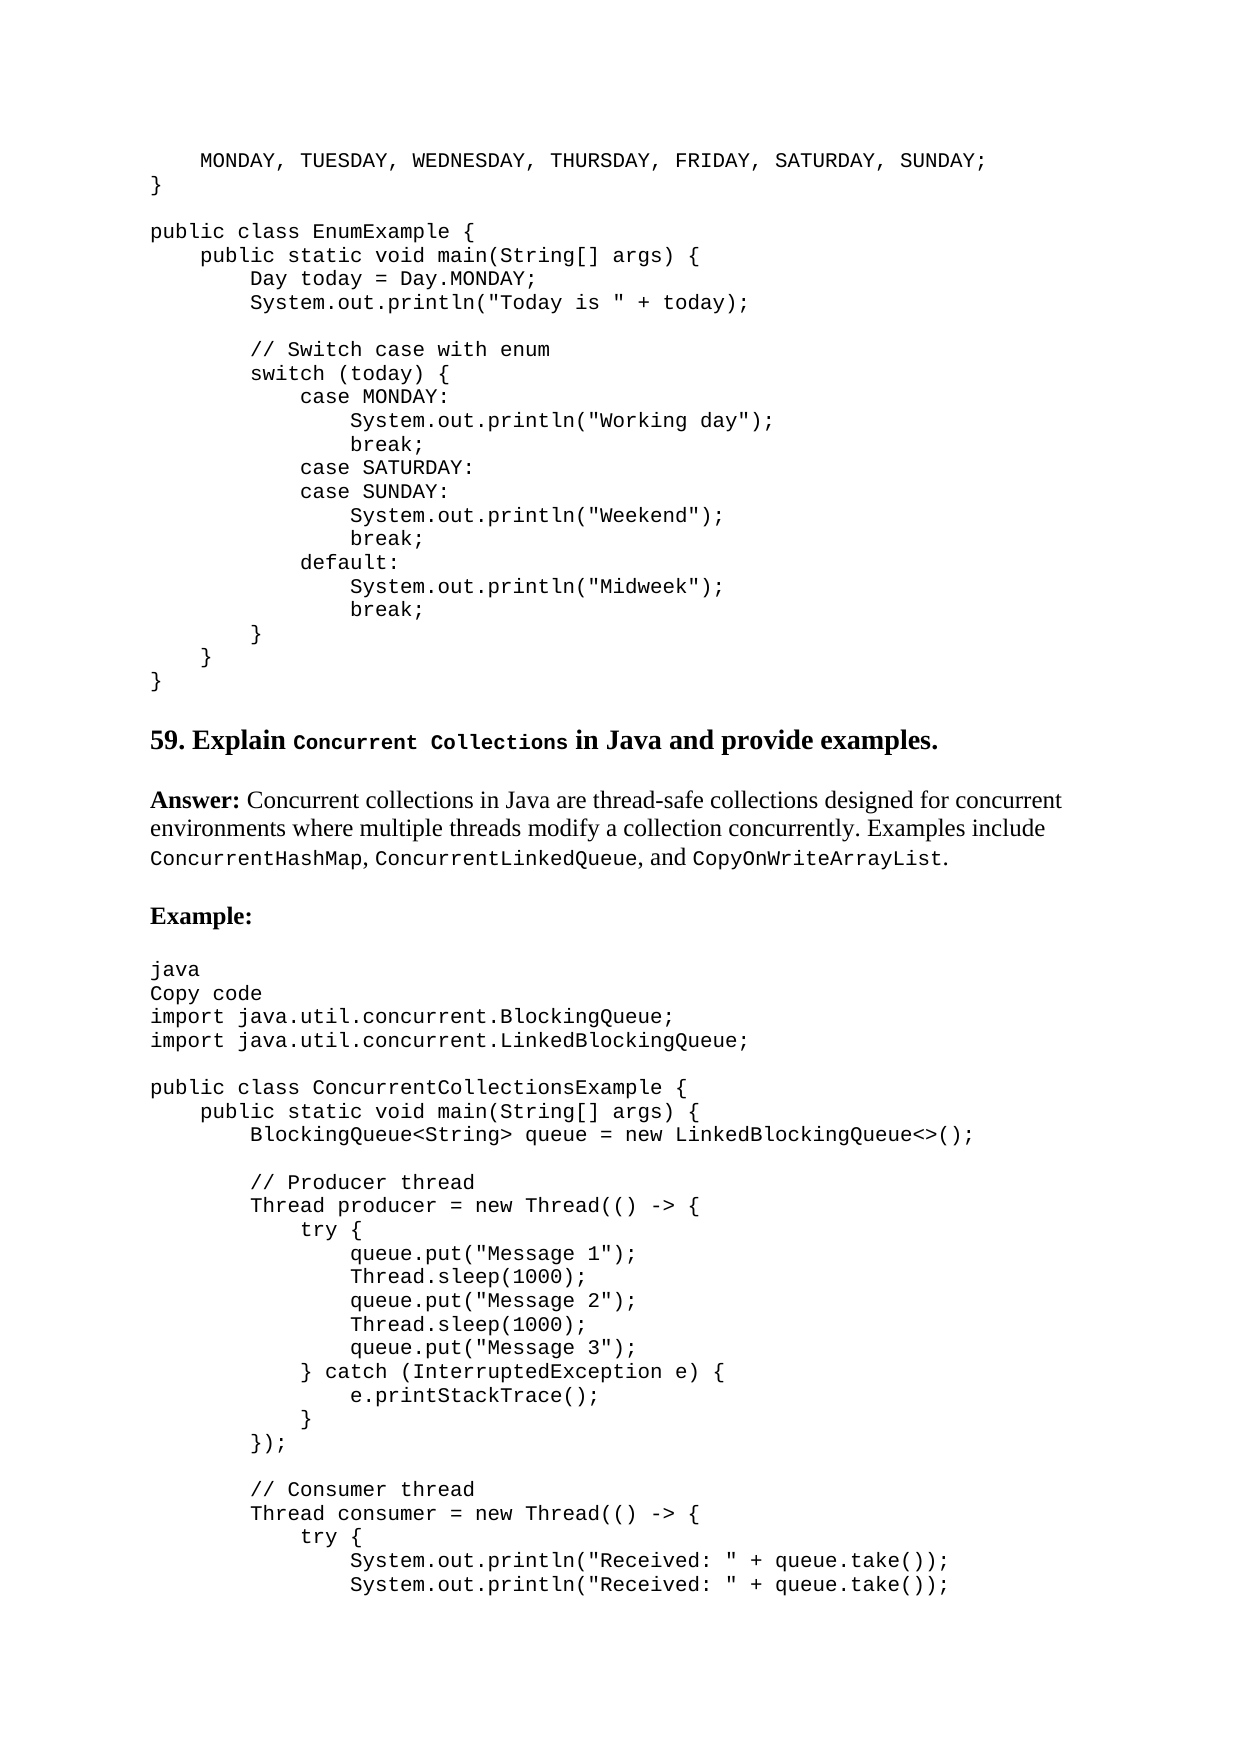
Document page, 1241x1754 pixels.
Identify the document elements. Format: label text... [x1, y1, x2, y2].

text } catch (InterruptedException e) { [150, 1361, 1090, 1384]
text System.out.println("Today is " + today); [150, 292, 1090, 316]
text Example: [150, 901, 1090, 930]
text } [150, 670, 1090, 694]
text import java.util.concurrent.LinkedBlockingQueue; [150, 1030, 1090, 1053]
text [150, 1550, 1090, 1574]
text public class EnumExample { [150, 221, 1090, 244]
text queue.put("Message 3"); [150, 1337, 1090, 1361]
text switch (today) { [150, 363, 1090, 386]
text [150, 1574, 1090, 1597]
text System.out.println("Weekend"); [150, 505, 1090, 528]
text // Producer thread [150, 1172, 1090, 1195]
text Thread producer = new Thread(() -> { [150, 1195, 1090, 1219]
text import java.util.concurrent.BlockingQueue; [150, 1006, 1090, 1030]
text java [150, 959, 1090, 983]
text Copy code [150, 983, 1090, 1006]
text queue.put("Message 1"); [150, 1243, 1090, 1266]
text Answer: Concurrent collections in Java are thread-safe collections designed for concurrent environments where multiple threads modify a collection concurrently. Examples include ConcurrentHashMap, ConcurrentLinkedQueue, and CopyOnWriteArrayList. [150, 785, 1090, 872]
text try { [150, 1219, 1090, 1243]
text case SATURDAY: [150, 457, 1090, 481]
text default: [150, 552, 1090, 576]
text // Switch case with enum [150, 339, 1090, 363]
text e.printStackTrace(); [150, 1384, 1090, 1408]
text Thread.sleep(1000); [150, 1266, 1090, 1290]
text BlockingQueue<String> queue = new LinkedBlockingQueue<>(); [150, 1124, 1090, 1148]
text }); [150, 1432, 1090, 1456]
text try { [150, 1526, 1090, 1550]
text Thread consumer = new Thread(() -> { [150, 1503, 1090, 1526]
text // Consumer thread [150, 1479, 1090, 1503]
text } [150, 647, 1090, 670]
text MONDAY, TUESDAY, WEDNESDAY, THURSDAY, FRIDAY, SATURDAY, SUNDAY; [150, 150, 1090, 174]
text 59. Explain Concurrent Collections in Java and provide examples. [150, 723, 1090, 756]
text } [150, 174, 1090, 197]
text public static void main(String[] args) { [150, 1101, 1090, 1124]
text case SUNDAY: [150, 481, 1090, 505]
text Day today = Day.MONDAY; [150, 268, 1090, 292]
text break; [150, 434, 1090, 457]
text System.out.println("Working day"); [150, 410, 1090, 434]
text break; [150, 599, 1090, 623]
text } [150, 1408, 1090, 1432]
text case MONDAY: [150, 386, 1090, 410]
text System.out.println("Midweek"); [150, 576, 1090, 599]
text Thread.sleep(1000); [150, 1314, 1090, 1337]
text public static void main(String[] args) { [150, 244, 1090, 268]
text } [150, 623, 1090, 647]
text break; [150, 528, 1090, 552]
text public class ConcurrentCollectionsExample { [150, 1077, 1090, 1101]
text queue.put("Message 2"); [150, 1290, 1090, 1314]
